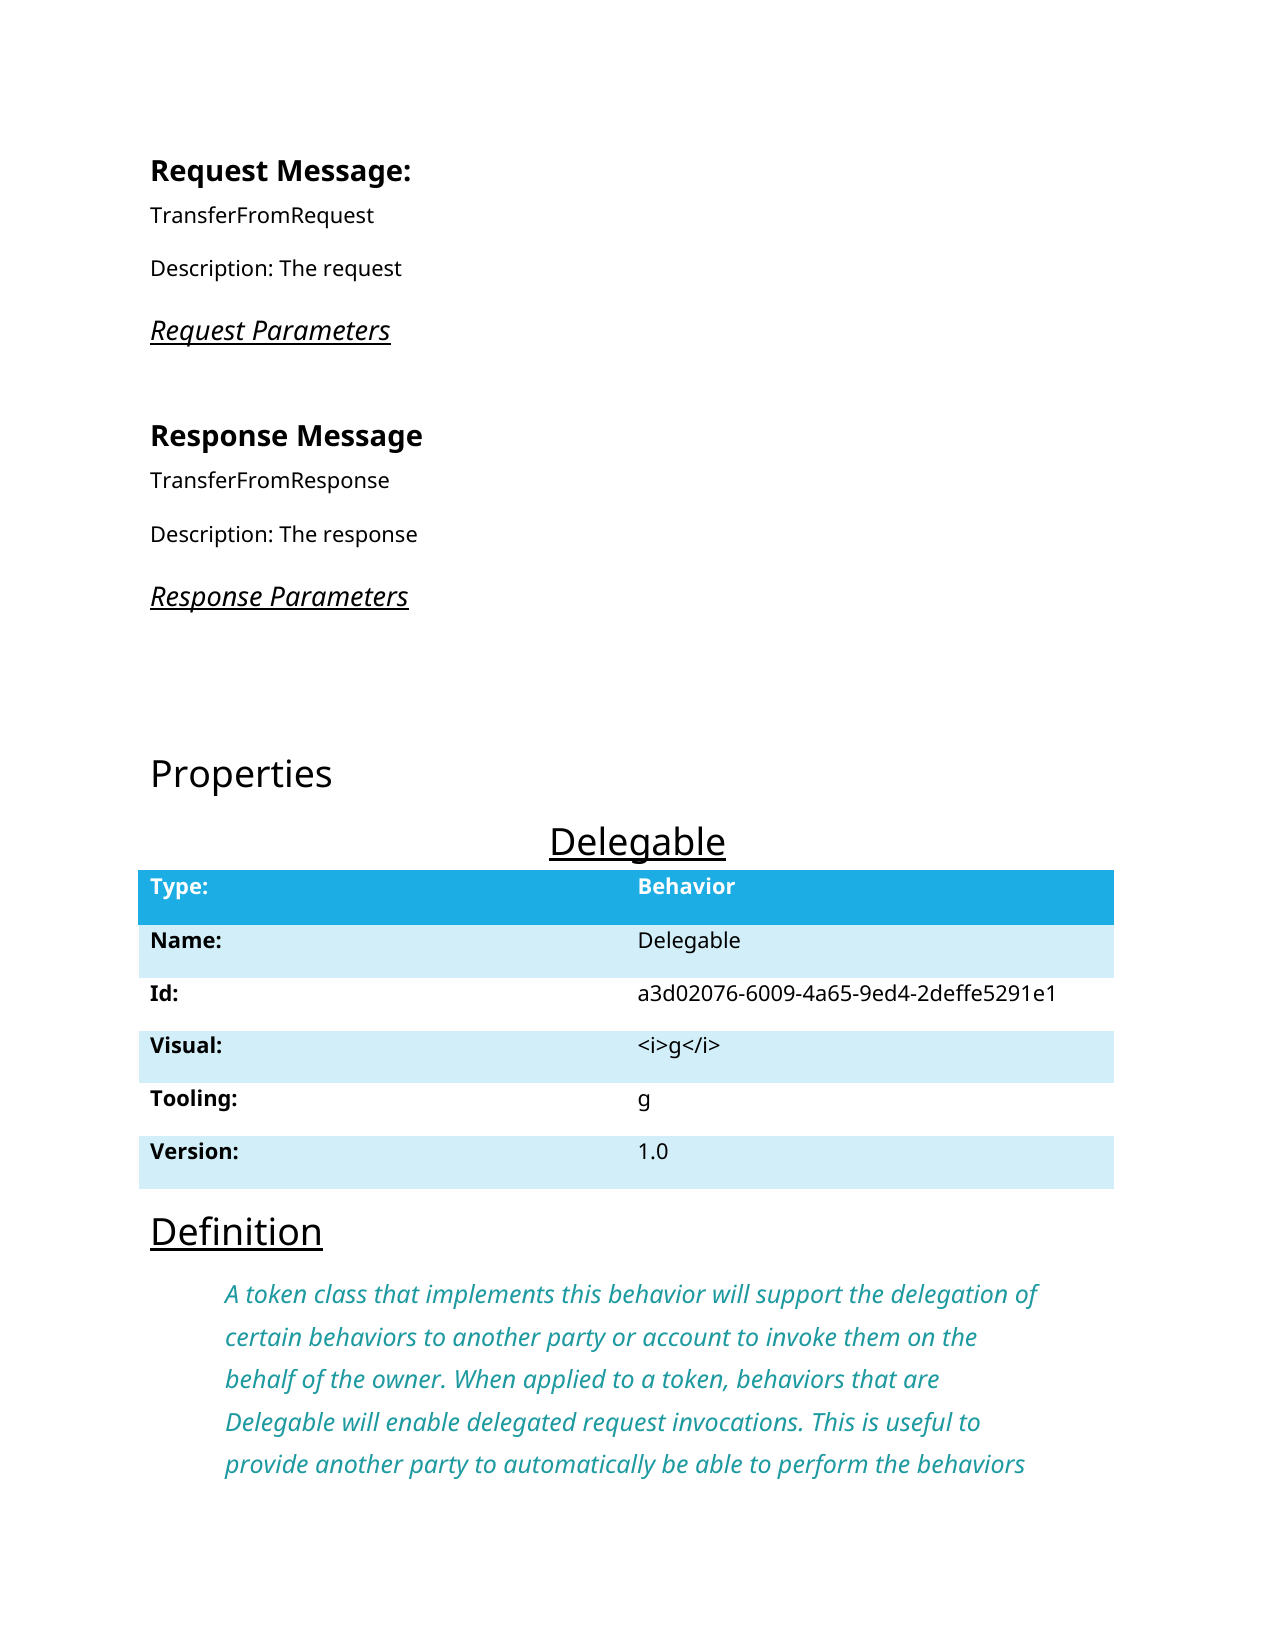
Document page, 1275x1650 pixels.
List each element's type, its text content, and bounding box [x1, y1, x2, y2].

table_cell g [626, 1083, 1114, 1136]
subtitle Response Message [150, 416, 1125, 455]
text TransferFromResponse [150, 465, 1125, 495]
table_header Behavior [627, 871, 1113, 924]
subtitle Request Message: [150, 150, 1125, 190]
subtitle Properties [150, 747, 1125, 798]
text Description: The request [150, 253, 1125, 283]
subtitle Delegable [150, 815, 1125, 866]
table_cell Visual: [139, 1031, 626, 1083]
subtitle Response Parameters [150, 577, 1125, 614]
table_cell Id: [139, 978, 626, 1031]
table_cell Version: [139, 1136, 626, 1189]
table_cell 1.0 [626, 1136, 1114, 1189]
table_cell Tooling: [139, 1083, 626, 1136]
table_cell Name: [139, 925, 626, 978]
table_cell <i>g</i> [626, 1031, 1114, 1083]
table_header Type: [139, 871, 626, 924]
text TransferFromRequest [150, 199, 1125, 229]
subtitle Request Parameters [150, 311, 1125, 348]
table_cell Delegable [626, 925, 1114, 978]
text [225, 1277, 1050, 1481]
subtitle Definition [150, 1205, 1125, 1256]
table_cell a3d02076-6009-4a65-9ed4-2deffe5291e1 [626, 978, 1114, 1031]
text Description: The response [150, 519, 1125, 549]
